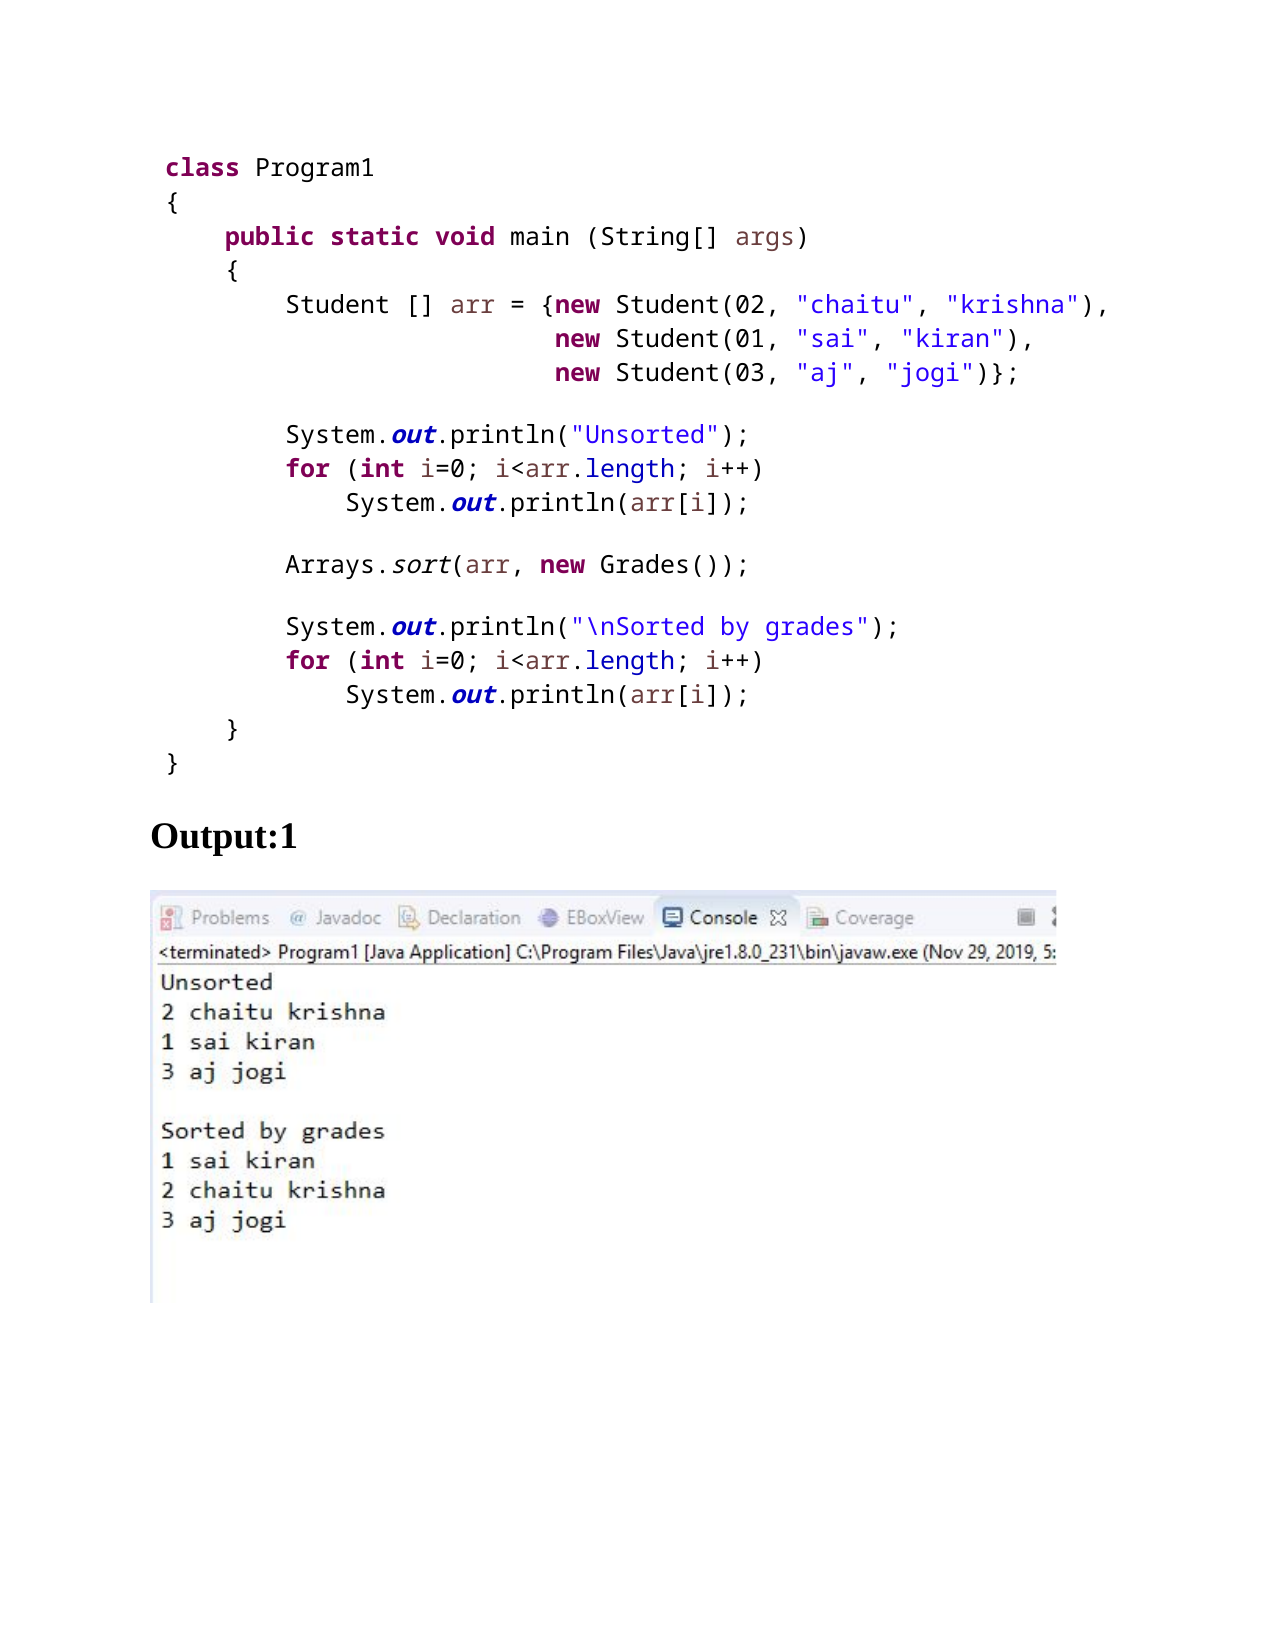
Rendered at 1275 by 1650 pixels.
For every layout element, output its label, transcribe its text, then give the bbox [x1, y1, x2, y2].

text Student [] arr = {new Student(02, "chaitu", "krishna"), [150, 286, 1125, 320]
text for (int i=0; i<arr.length; i++) [150, 451, 1125, 484]
text System.out.println(arr[i]); [150, 484, 1125, 519]
text public static void main (String[] args) [150, 218, 1125, 252]
text for (int i=0; i<arr.length; i++) [150, 643, 1125, 677]
text new Student(03, "aj", "jogi")}; [150, 354, 1125, 388]
text System.out.println("Unsorted"); [150, 416, 1125, 451]
text System.out.println("\nSorted by grades"); [150, 609, 1125, 643]
picture [150, 890, 1057, 1303]
text Output:1 [150, 813, 1125, 856]
text { [150, 184, 1125, 218]
text class Program1 [150, 150, 1125, 184]
text new Student(01, "sai", "kiran"), [150, 320, 1125, 354]
text System.out.println(arr[i]); [150, 677, 1125, 711]
text } [150, 745, 1125, 779]
text } [150, 711, 1125, 745]
text Arrays.sort(arr, new Grades()); [150, 547, 1125, 581]
text { [150, 252, 1125, 286]
